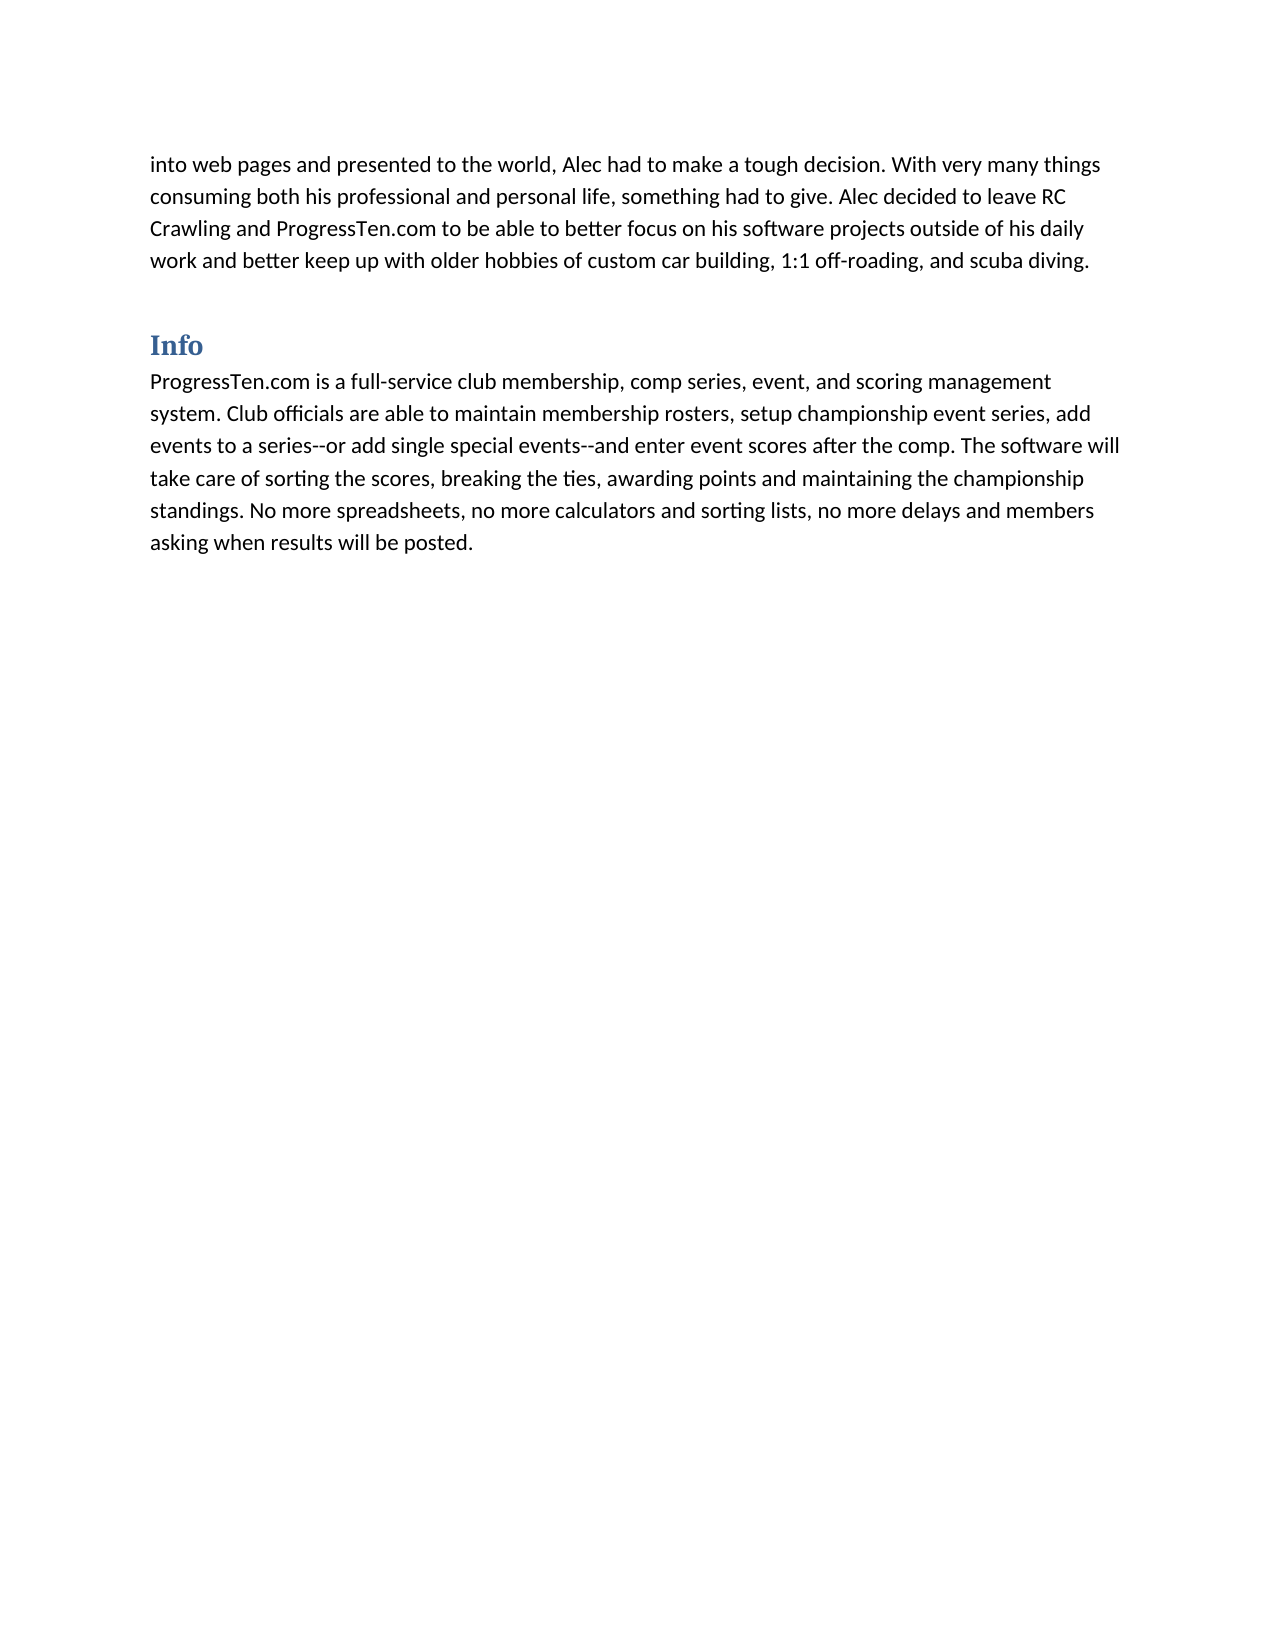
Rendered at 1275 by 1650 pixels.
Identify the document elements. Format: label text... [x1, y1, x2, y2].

text ProgressTen.com is a full-service club membership, comp series, event, and scoring management system. Club officials are able to maintain membership rosters, setup championship event series, add events to a series--or add single special events--and enter event scores after the comp. The software will take care of sorting the scores, breaking the ties, awarding points and maintaining the championship standings. No more spreadsheets, no more calculators and sorting lists, no more delays and members asking when results will be posted. [150, 367, 1125, 556]
subtitle Info [150, 329, 1125, 362]
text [150, 150, 1125, 274]
